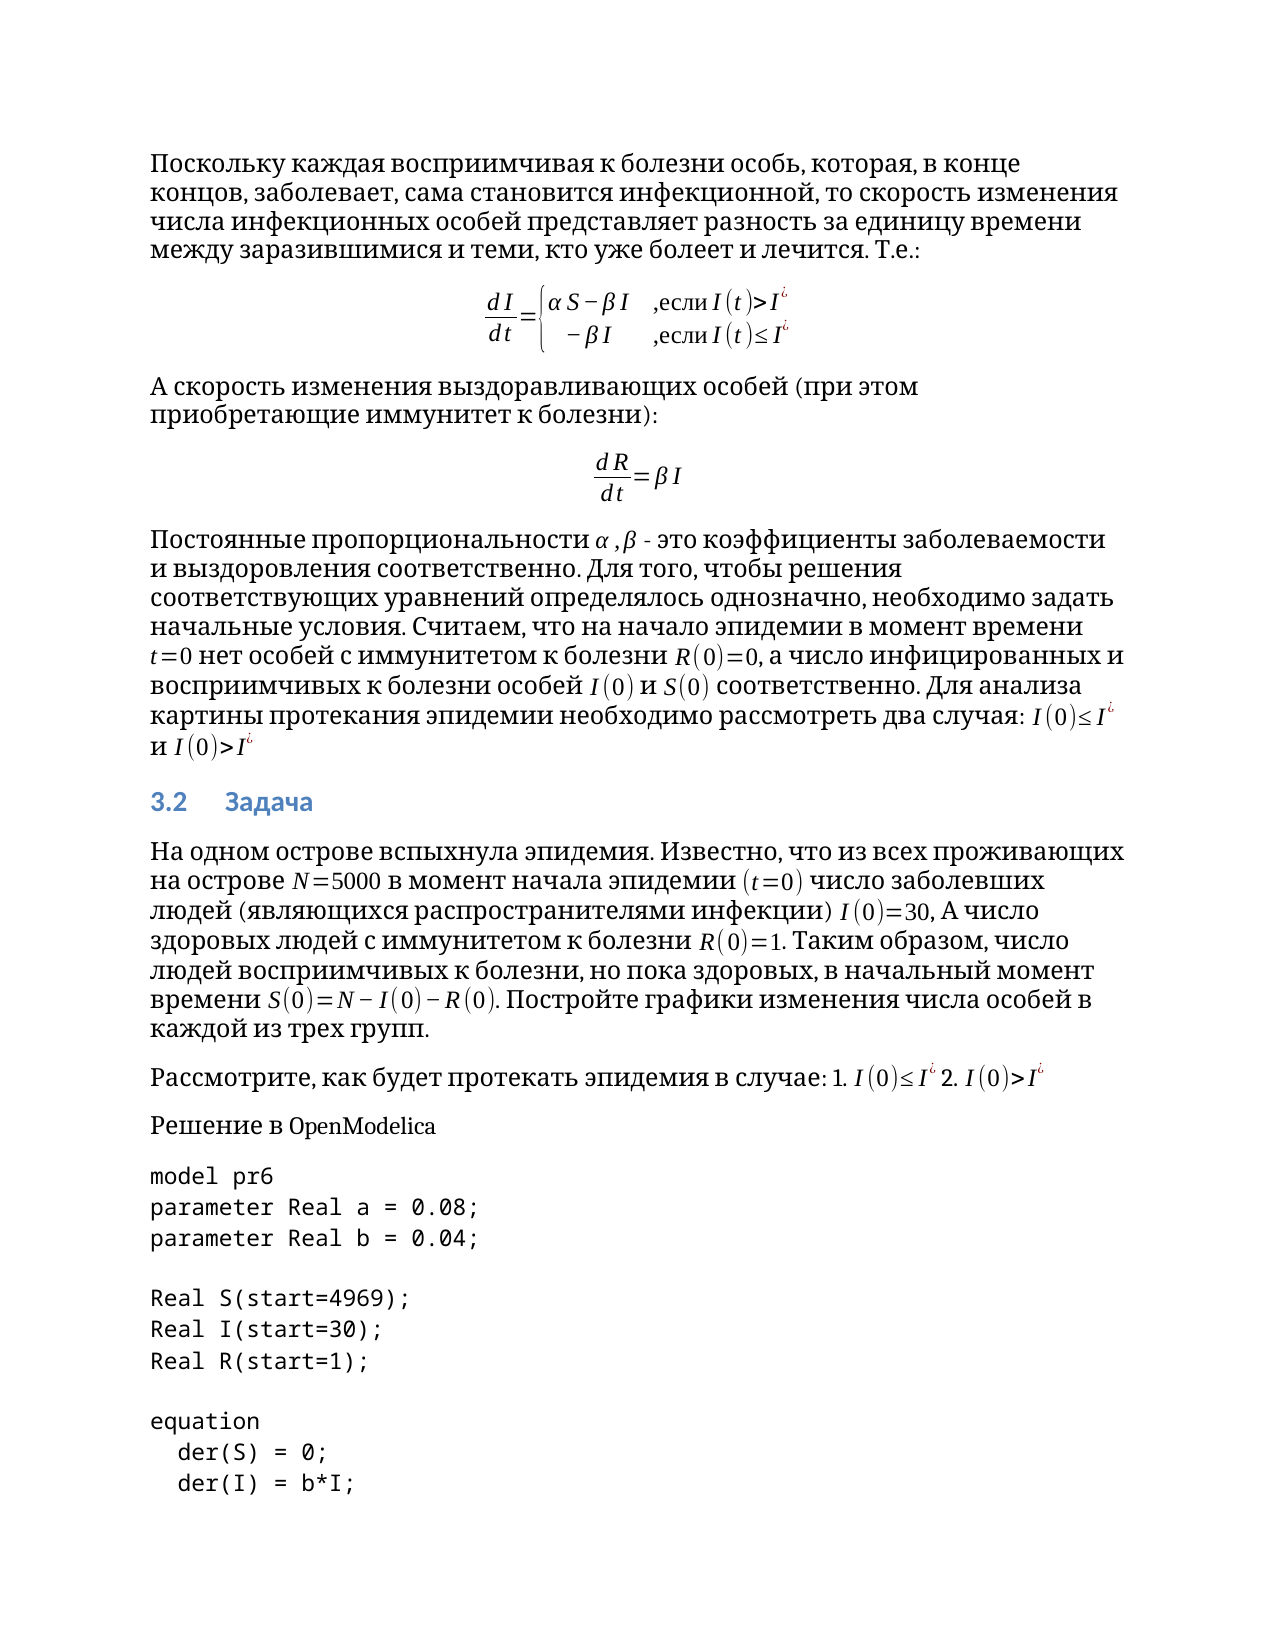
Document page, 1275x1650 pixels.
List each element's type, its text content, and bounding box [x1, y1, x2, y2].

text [150, 1160, 1125, 1498]
text А скорость изменения выздоравливающих особей (при этом приобретающие иммунитет к болезни): [150, 372, 1125, 430]
text Поскольку каждая восприимчивая к болезни особь, которая, в конце концов, заболевает, сама становится инфекционной, то скорость изменения числа инфекционных особей представляет разность за единицу времени между заразившимися и теми, кто уже болеет и лечится. Т.е.: [150, 150, 1125, 265]
text Постоянные пропорциональности - это коэффициенты заболеваемости и выздоровления соответственно. Для того, чтобы решения соответствующих уравнений определялось однозначно, необходимо задать начальные условия. Считаем, что на начало эпидемии в момент времени нет особей с иммунитетом к болезни , а число инфицированных и восприимчивых к болезни особей и соответственно. Для анализа картины протекания эпидемии необходимо рассмотреть два случая: и [150, 526, 1125, 763]
text Рассмотрите, как будет протекать эпидемия в случае: 1. 2. [150, 1063, 1125, 1093]
text Решение в OpenModelica [150, 1112, 1125, 1141]
subtitle 3.2 Задача [150, 783, 1125, 819]
text На одном острове вспыхнула эпидемия. Известно, что из всех проживающих на острове в момент начала эпидемии число заболевших людей (являющихся распространителями инфекции) , А число здоровых людей с иммунитетом к болезни . Таким образом, число людей восприимчивых к болезни, но пока здоровых, в начальный момент времени . Постройте графики изменения числа особей в каждой из трех групп. [150, 838, 1125, 1044]
